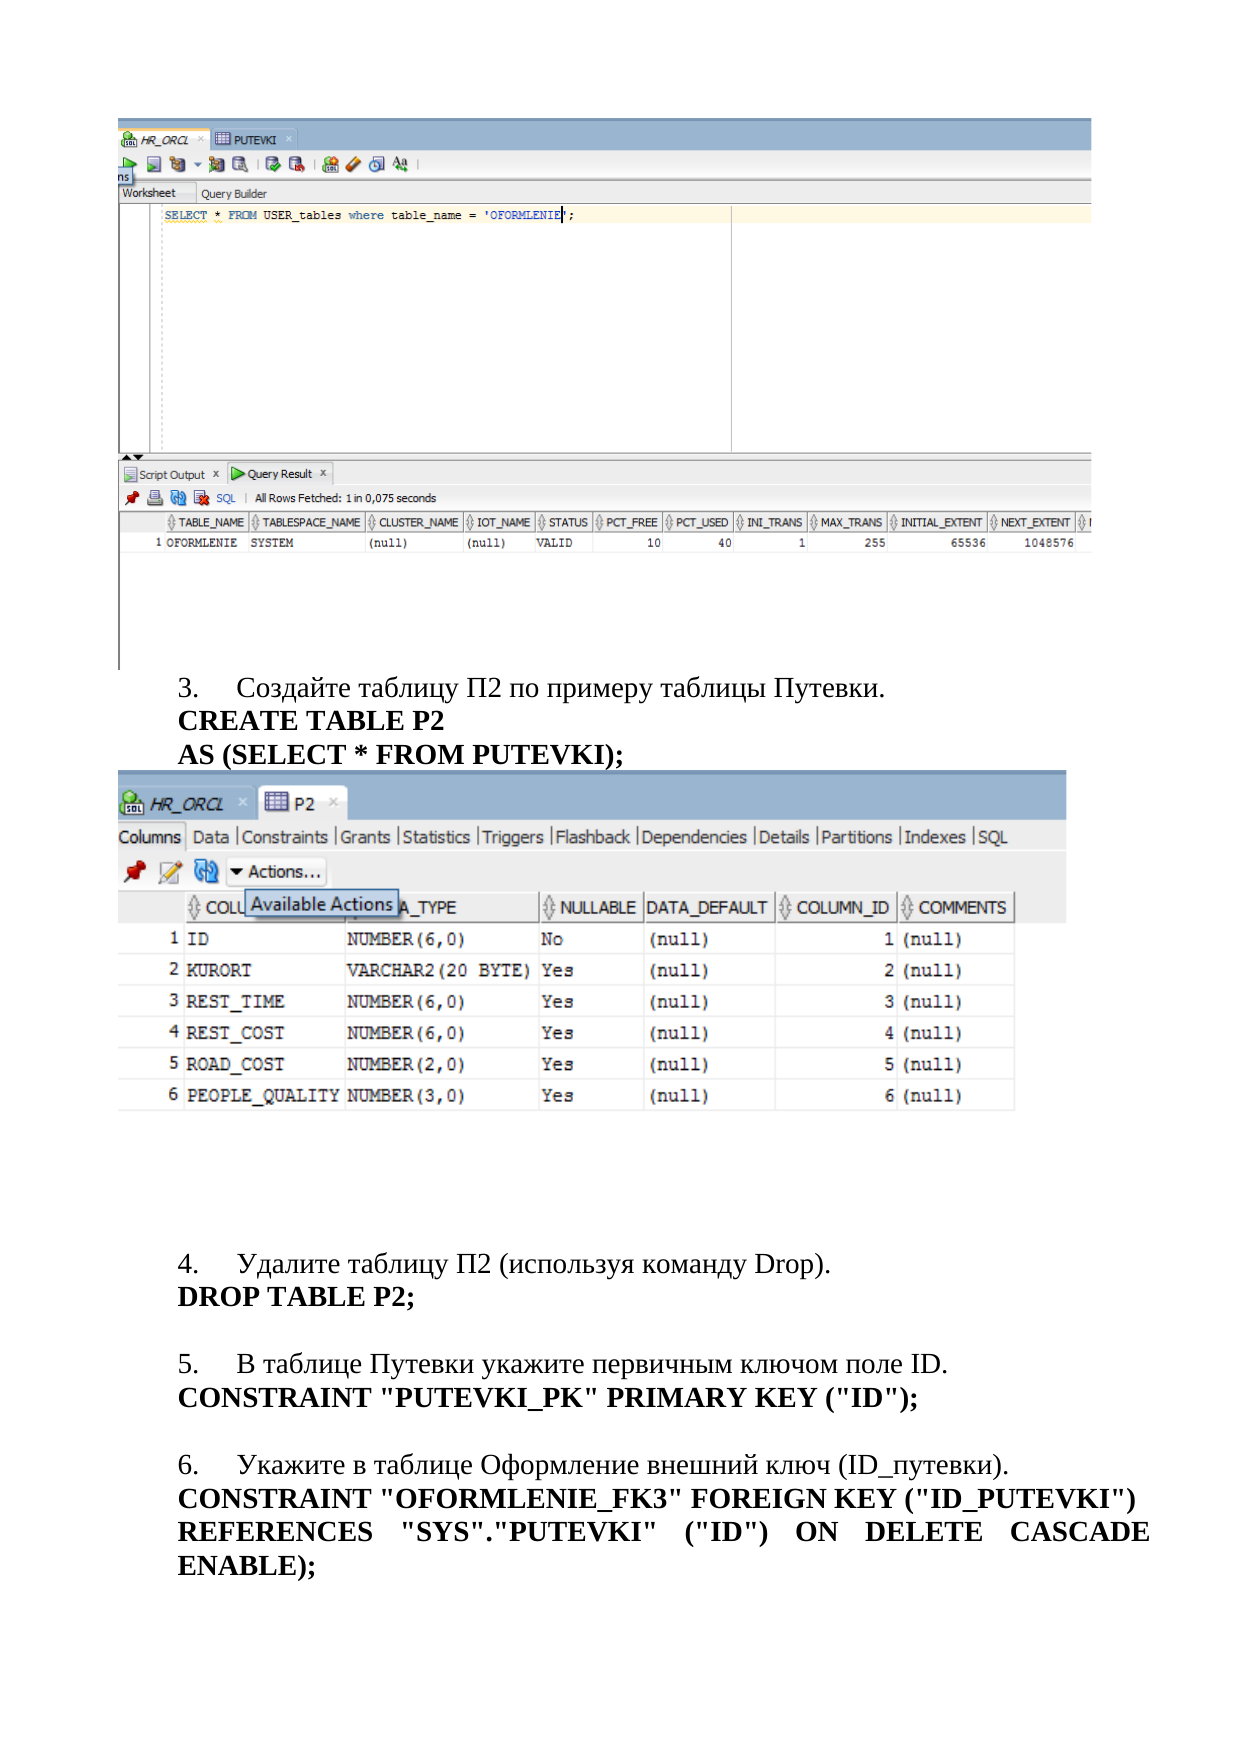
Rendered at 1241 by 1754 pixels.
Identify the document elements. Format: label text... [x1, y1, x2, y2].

text CONSTRAINT "OFORMLENIE_FK3" FOREIGN KEY ("ID_PUTEVKI") [177, 1481, 1152, 1514]
list Удалите таблицу П2 (используя команду Drop). [177, 1246, 1152, 1279]
text CREATE TABLE P2 [177, 703, 1152, 737]
text DROP TABLE P2; [177, 1279, 1152, 1313]
text AS (SELECT * FROM PUTEVKI); [177, 737, 1152, 770]
text CONSTRAINT "PUTEVKI_PK" PRIMARY KEY ("ID"); [177, 1380, 1152, 1414]
list REFERENCES "SYS"."PUTEVKI" ("ID") ON DELETE CASCADE ENABLE); [177, 1514, 1152, 1581]
list Создайте таблицу П2 по примеру таблицы Путевки. [177, 670, 1152, 703]
picture [118, 770, 1067, 1213]
list Укажите в таблице Оформление внешний ключ (ID_путевки). [177, 1447, 1152, 1481]
list В таблице Путевки укажите первичным ключом поле ID. [177, 1347, 1152, 1380]
picture [118, 118, 1092, 670]
